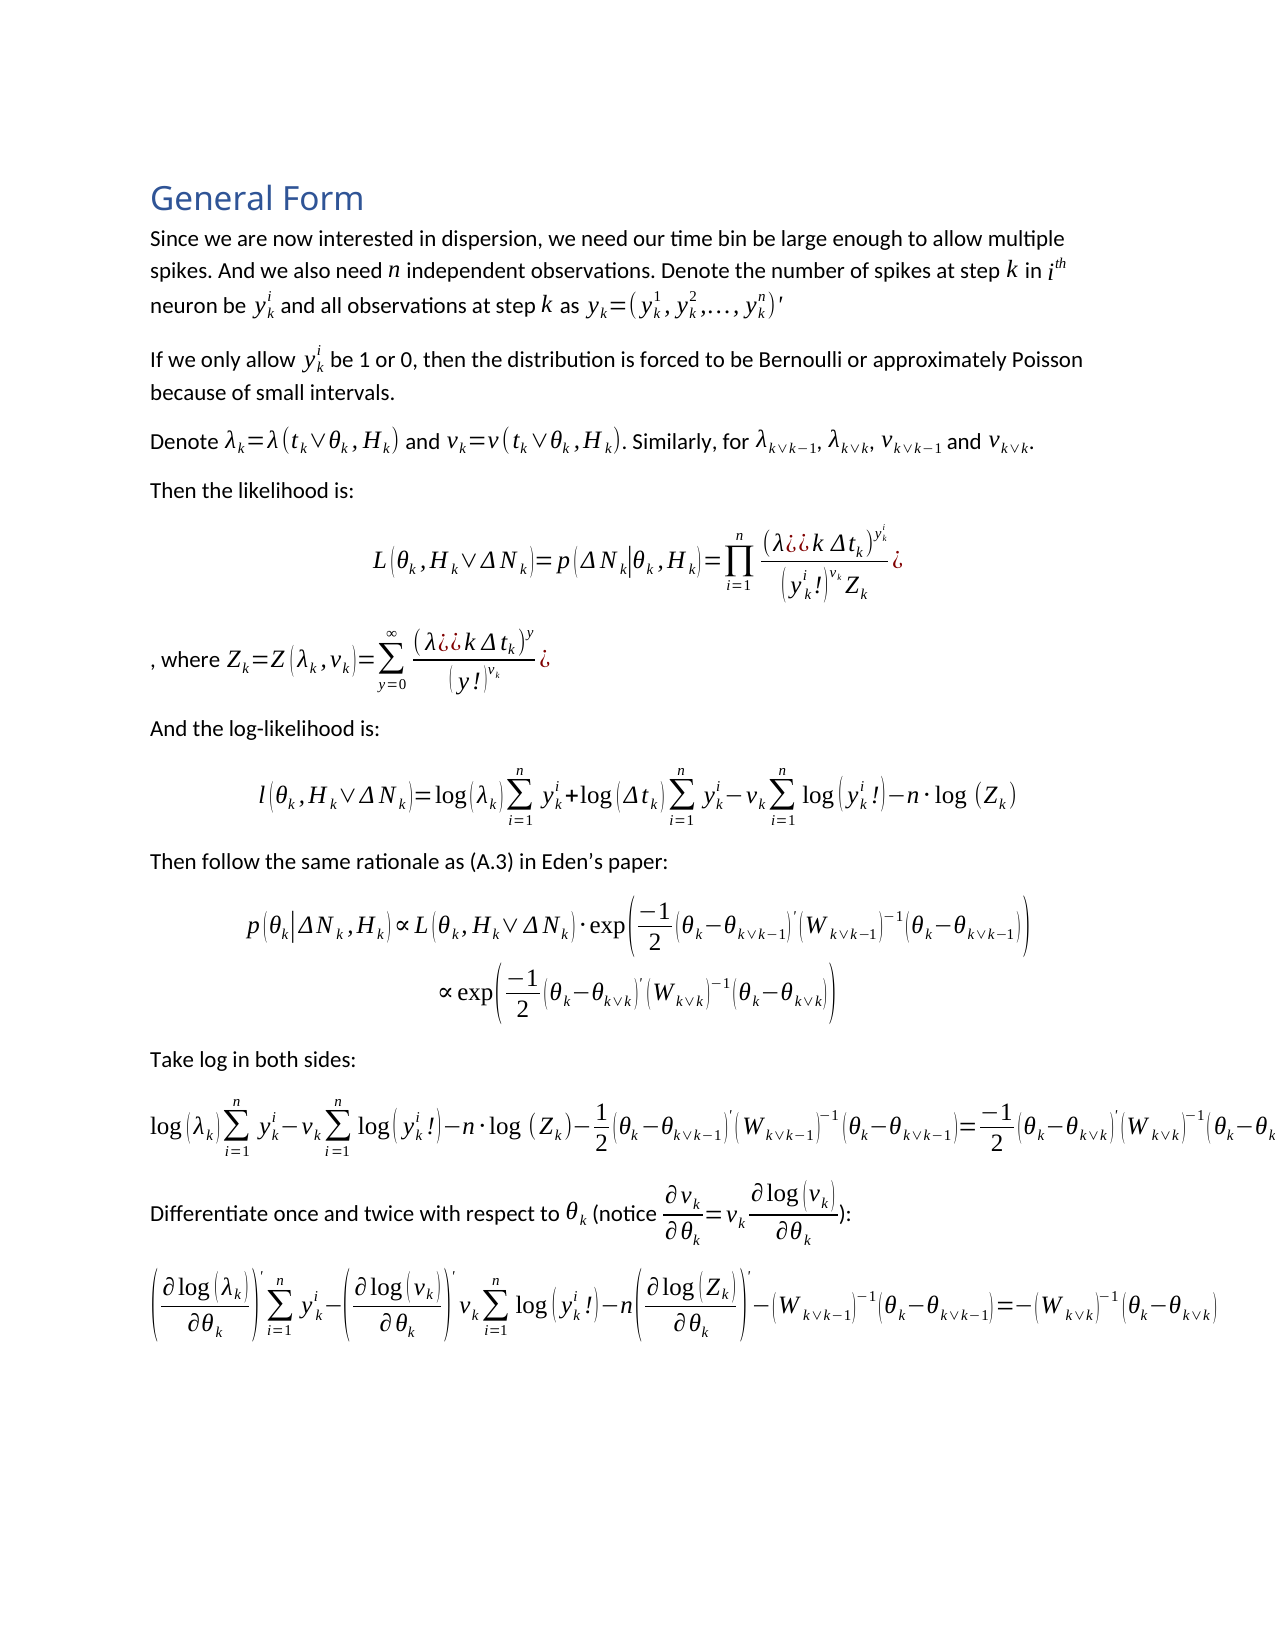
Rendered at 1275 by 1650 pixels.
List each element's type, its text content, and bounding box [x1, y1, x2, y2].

text Denote and . Similarly, for , , and . [150, 425, 1125, 457]
text If we only allow be 1 or 0, then the distribution is forced to be Bernoulli or approximately Poisson because of small intervals. [150, 341, 1125, 406]
subtitle General Form [150, 175, 1125, 220]
text Since we are now interested in dispersion, we need our time bin be large enough to allow multiple spikes. And we also need independent observations. Denote the number of spikes at step in neuron be and all observations at step as [150, 224, 1125, 322]
text Differentiate once and twice with respect to (notice ): [150, 1178, 1125, 1248]
text Take log in both sides: [150, 1045, 1125, 1073]
text Then follow the same rationale as (A.3) in Eden’s paper: [150, 847, 1125, 875]
text , where [150, 623, 1125, 696]
text Then the likelihood is: [150, 476, 1125, 504]
text And the log-likelihood is: [150, 714, 1125, 742]
